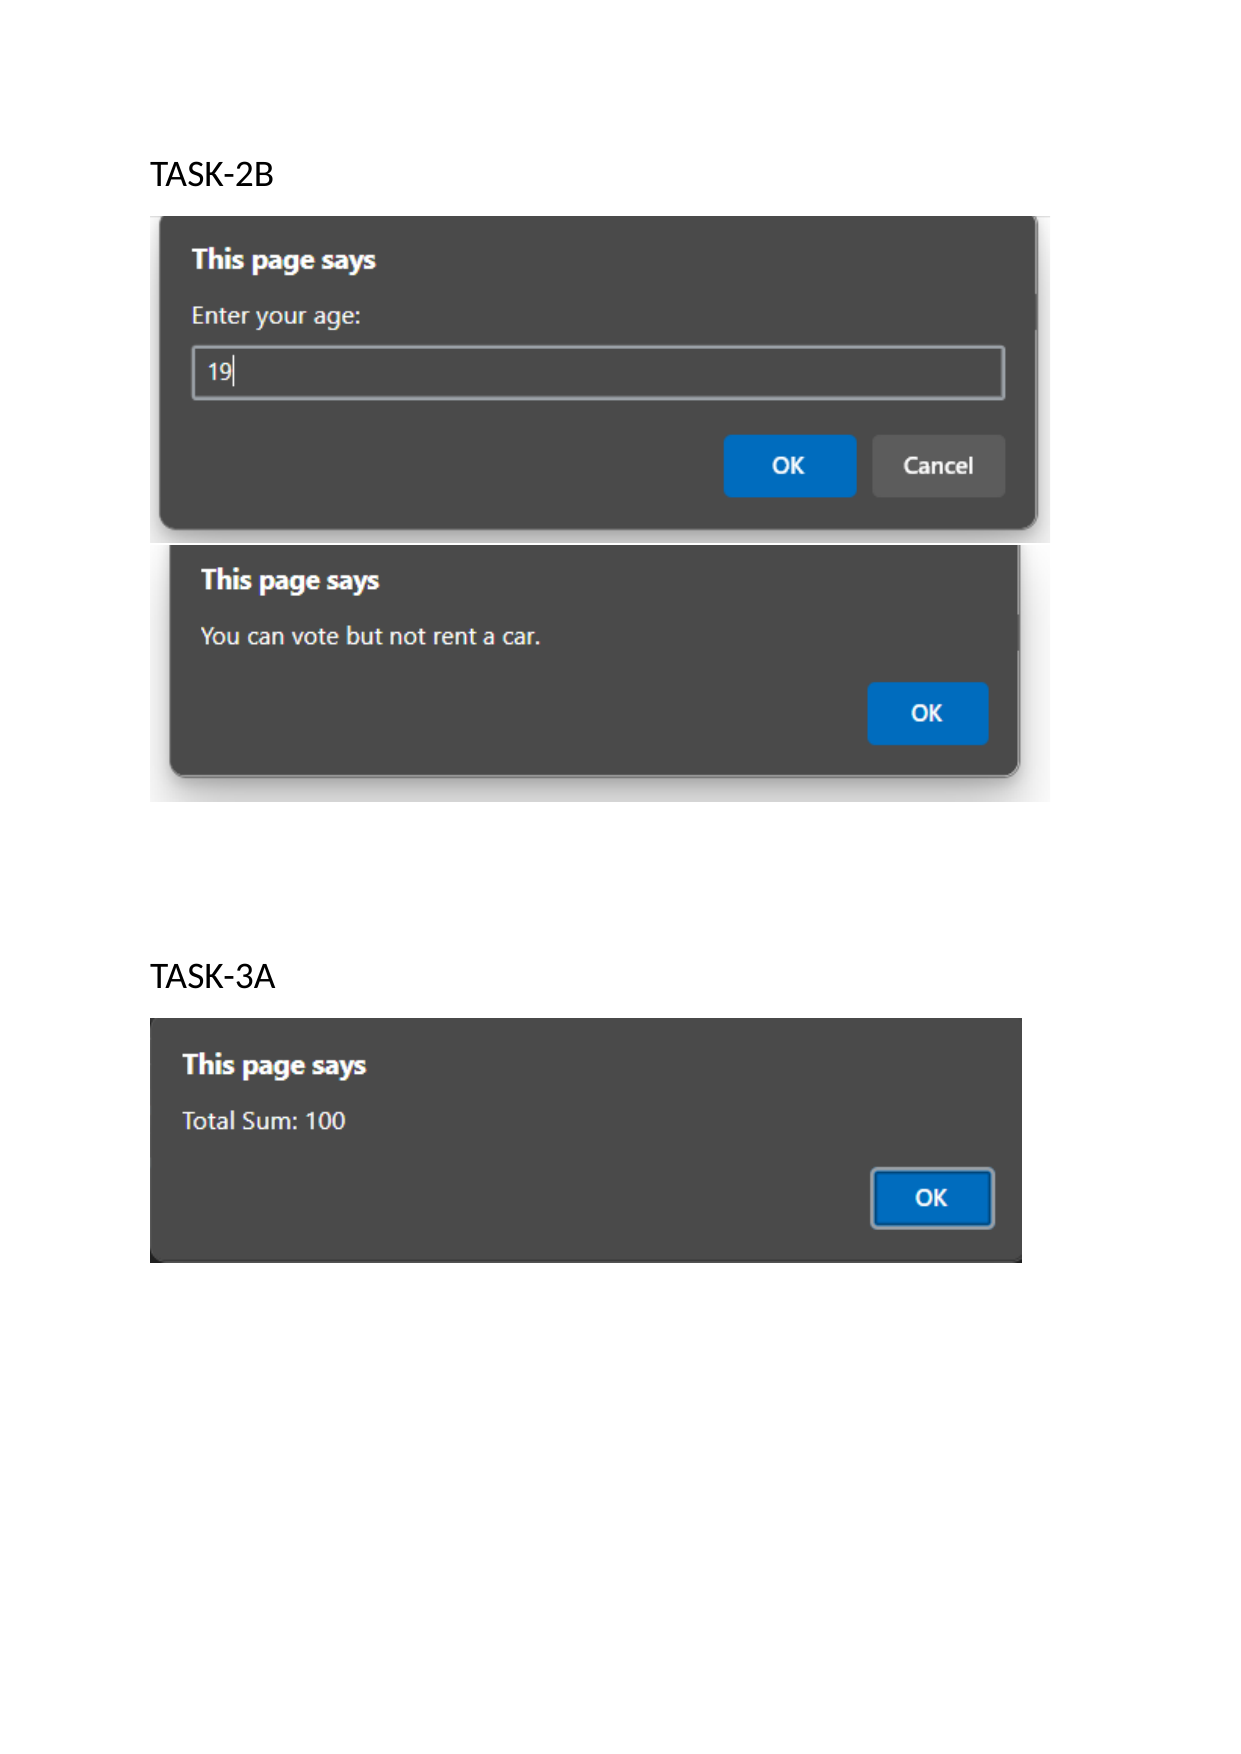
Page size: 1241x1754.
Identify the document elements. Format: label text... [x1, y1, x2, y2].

text TASK-3A [150, 952, 1090, 998]
picture [150, 1018, 1022, 1263]
text TASK-2B [150, 150, 1090, 196]
picture [150, 545, 1050, 802]
picture [150, 216, 1050, 543]
